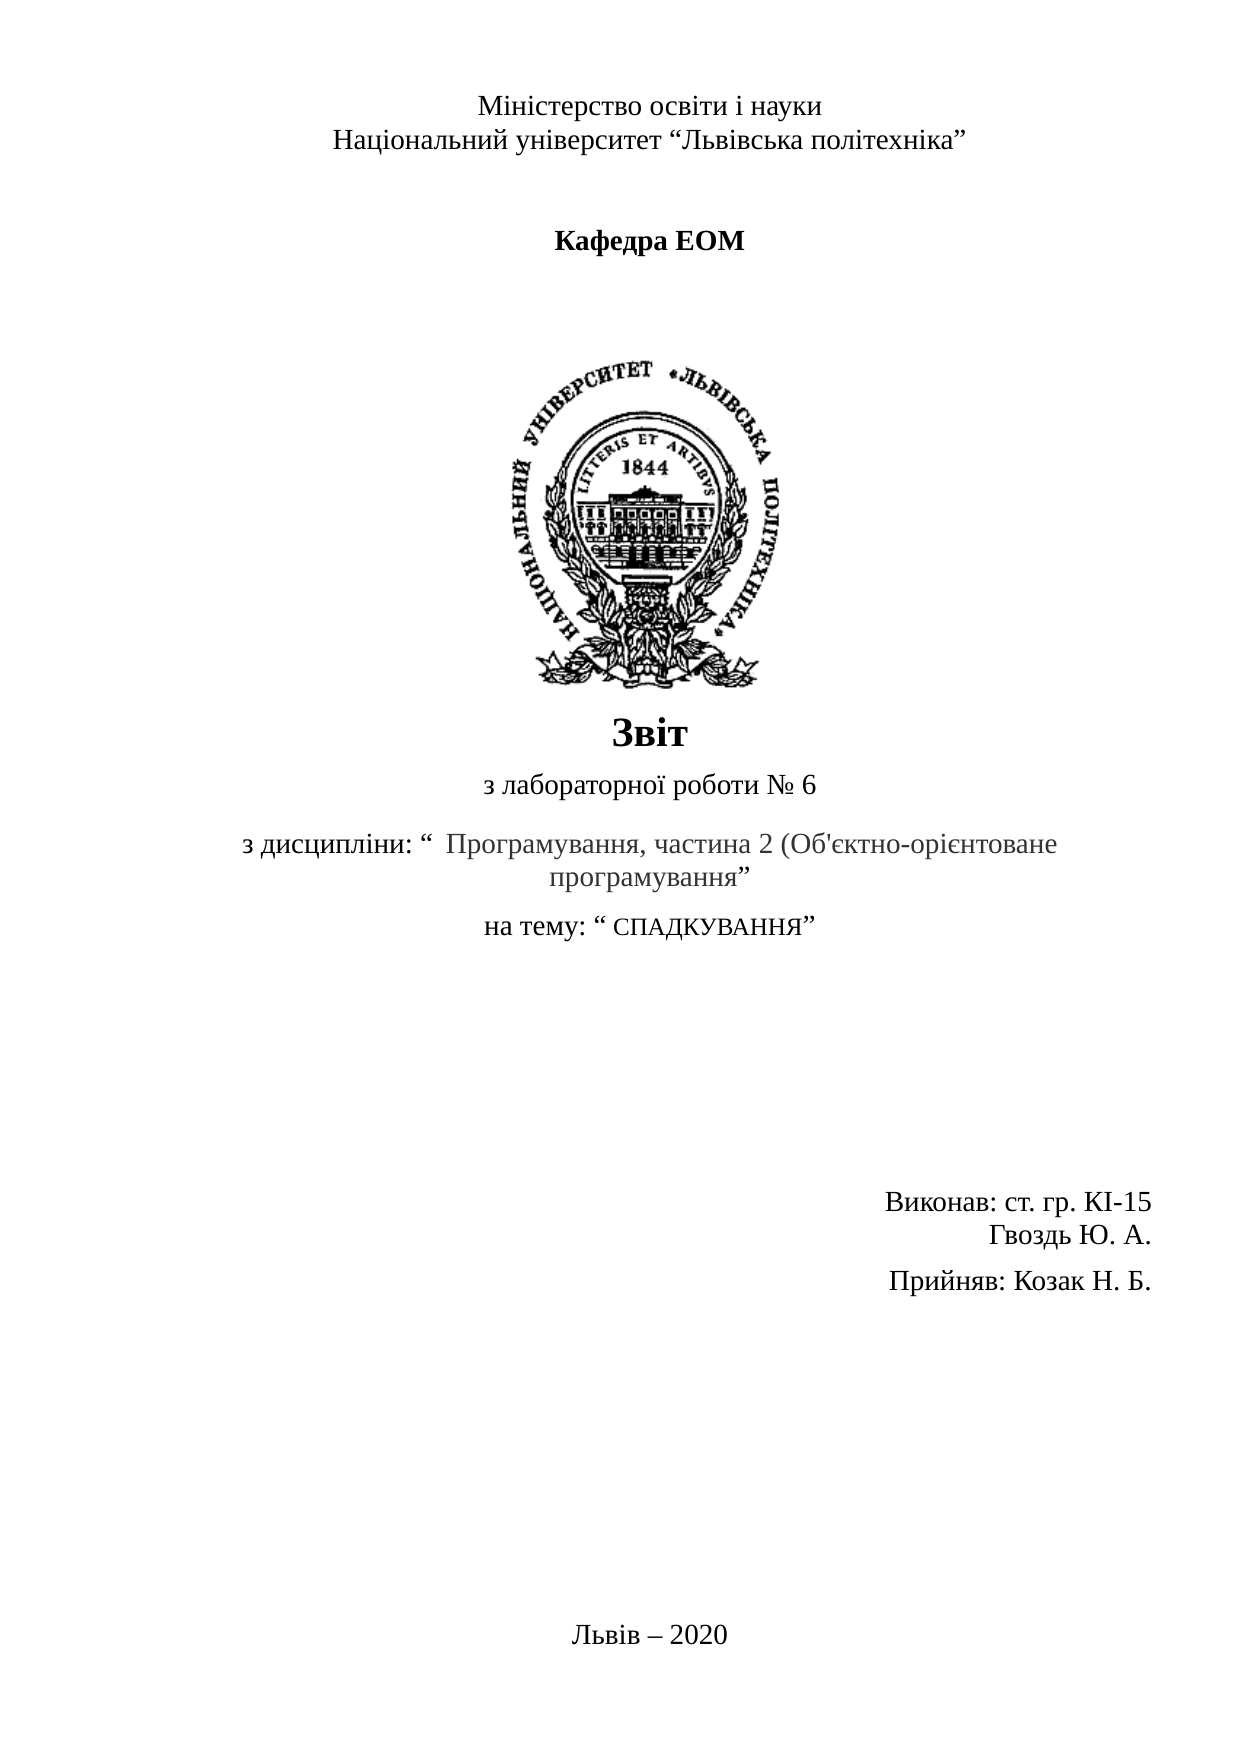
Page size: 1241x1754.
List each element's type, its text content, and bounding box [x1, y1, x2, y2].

subtitle з дисципліни: “ Програмування, частина 2 (Об'єктно-орієнтоване програмування” [148, 826, 1152, 893]
text Прийняв: Козак Н. Б. [148, 1263, 1152, 1296]
text Національний університет “Львівська політехніка” [148, 122, 1152, 156]
text з лабораторної роботи № 6 [148, 767, 1152, 801]
text Кафедра ЕОМ [148, 223, 1152, 256]
text Міністерство освіти і науки [148, 88, 1152, 122]
text Звіт [148, 707, 1152, 755]
text на тему: “ СПАДКУВАННЯ” [148, 908, 1152, 942]
text Львів – 2020 [148, 1617, 1152, 1651]
text Виконав: ст. гр. КІ-15 Гвоздь Ю. А. [841, 1184, 1152, 1251]
picture [504, 342, 795, 708]
